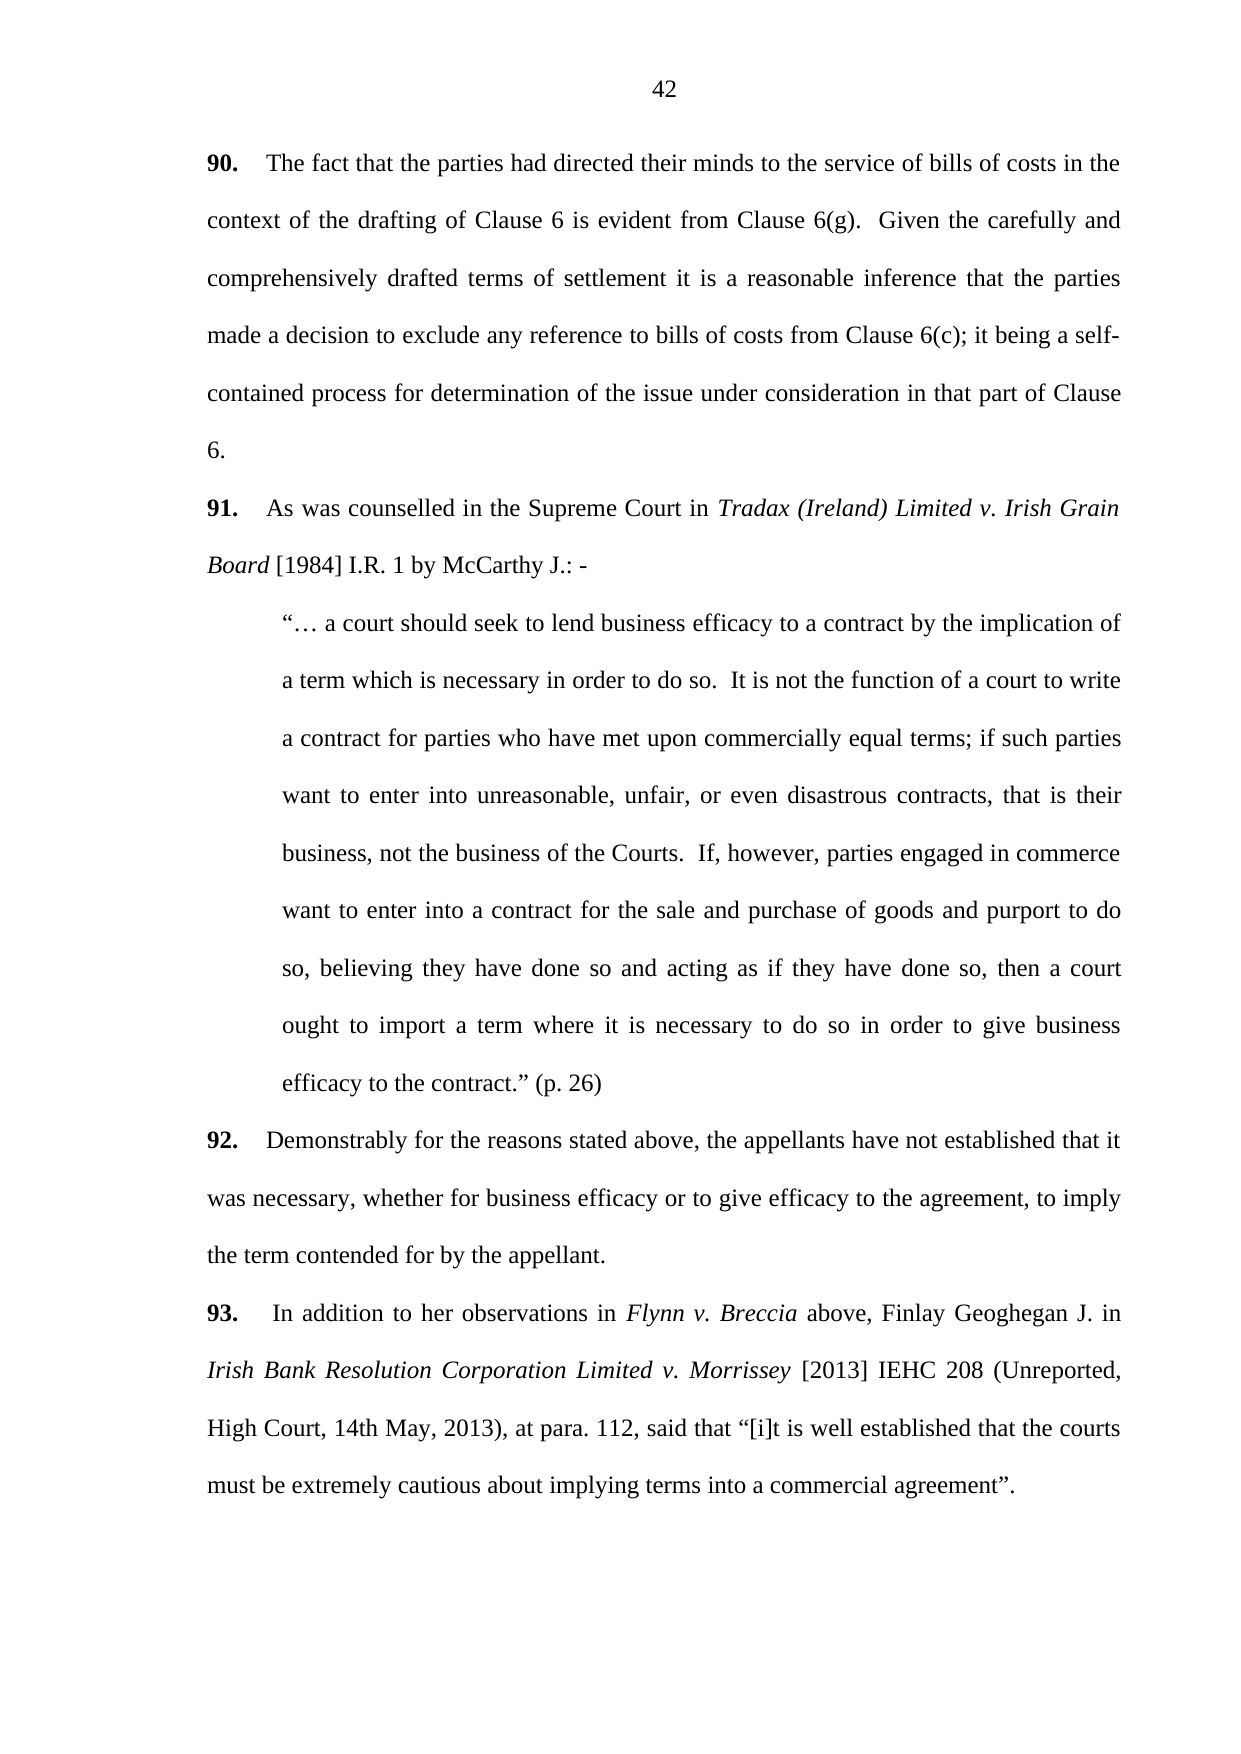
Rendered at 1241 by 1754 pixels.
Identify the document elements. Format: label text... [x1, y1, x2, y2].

list As was counselled in the Supreme Court in Tradax (Ireland) Limited v. Irish Grain Board [1984] I.R. 1 by McCarthy J.: - [207, 493, 1122, 579]
list The fact that the parties had directed their minds to the service of bills of costs in the context of the drafting of Clause 6 is evident from Clause 6(g). Given the carefully and comprehensively drafted terms of settlement it is a reasonable inference that the parties made a decision to exclude any reference to bills of costs from Clause 6(c); it being a self-contained process for determination of the issue under consideration in that part of Clause 6. [207, 148, 1122, 464]
list In addition to her observations in Flynn v. Breccia above, Finlay Geoghegan J. in Irish Bank Resolution Corporation Limited v. Morrissey [2013] IEHC 208 (Unreported, High Court, 14th May, 2013), at para. 112, said that “[i]t is well established that the courts must be extremely cautious about implying terms into a commercial agreement”. [207, 1298, 1122, 1499]
text “… a court should seek to lend business efficacy to a contract by the implication of a term which is necessary in order to do so. It is not the function of a court to write a contract for parties who have met upon commercially equal terms; if such parties want to enter into unreasonable, unfair, or even disastrous contracts, that is their business, not the business of the Courts. If, however, parties engaged in commerce want to enter into a contract for the sale and purchase of goods and purport to do so, believing they have done so and acting as if they have done so, then a court ought to import a term where it is necessary to do so in order to give business efficacy to the contract.” (p. 26) [282, 608, 1122, 1096]
list Demonstrably for the reasons stated above, the appellants have not established that it was necessary, whether for business efficacy or to give efficacy to the agreement, to imply the term contended for by the appellant. [207, 1125, 1122, 1269]
